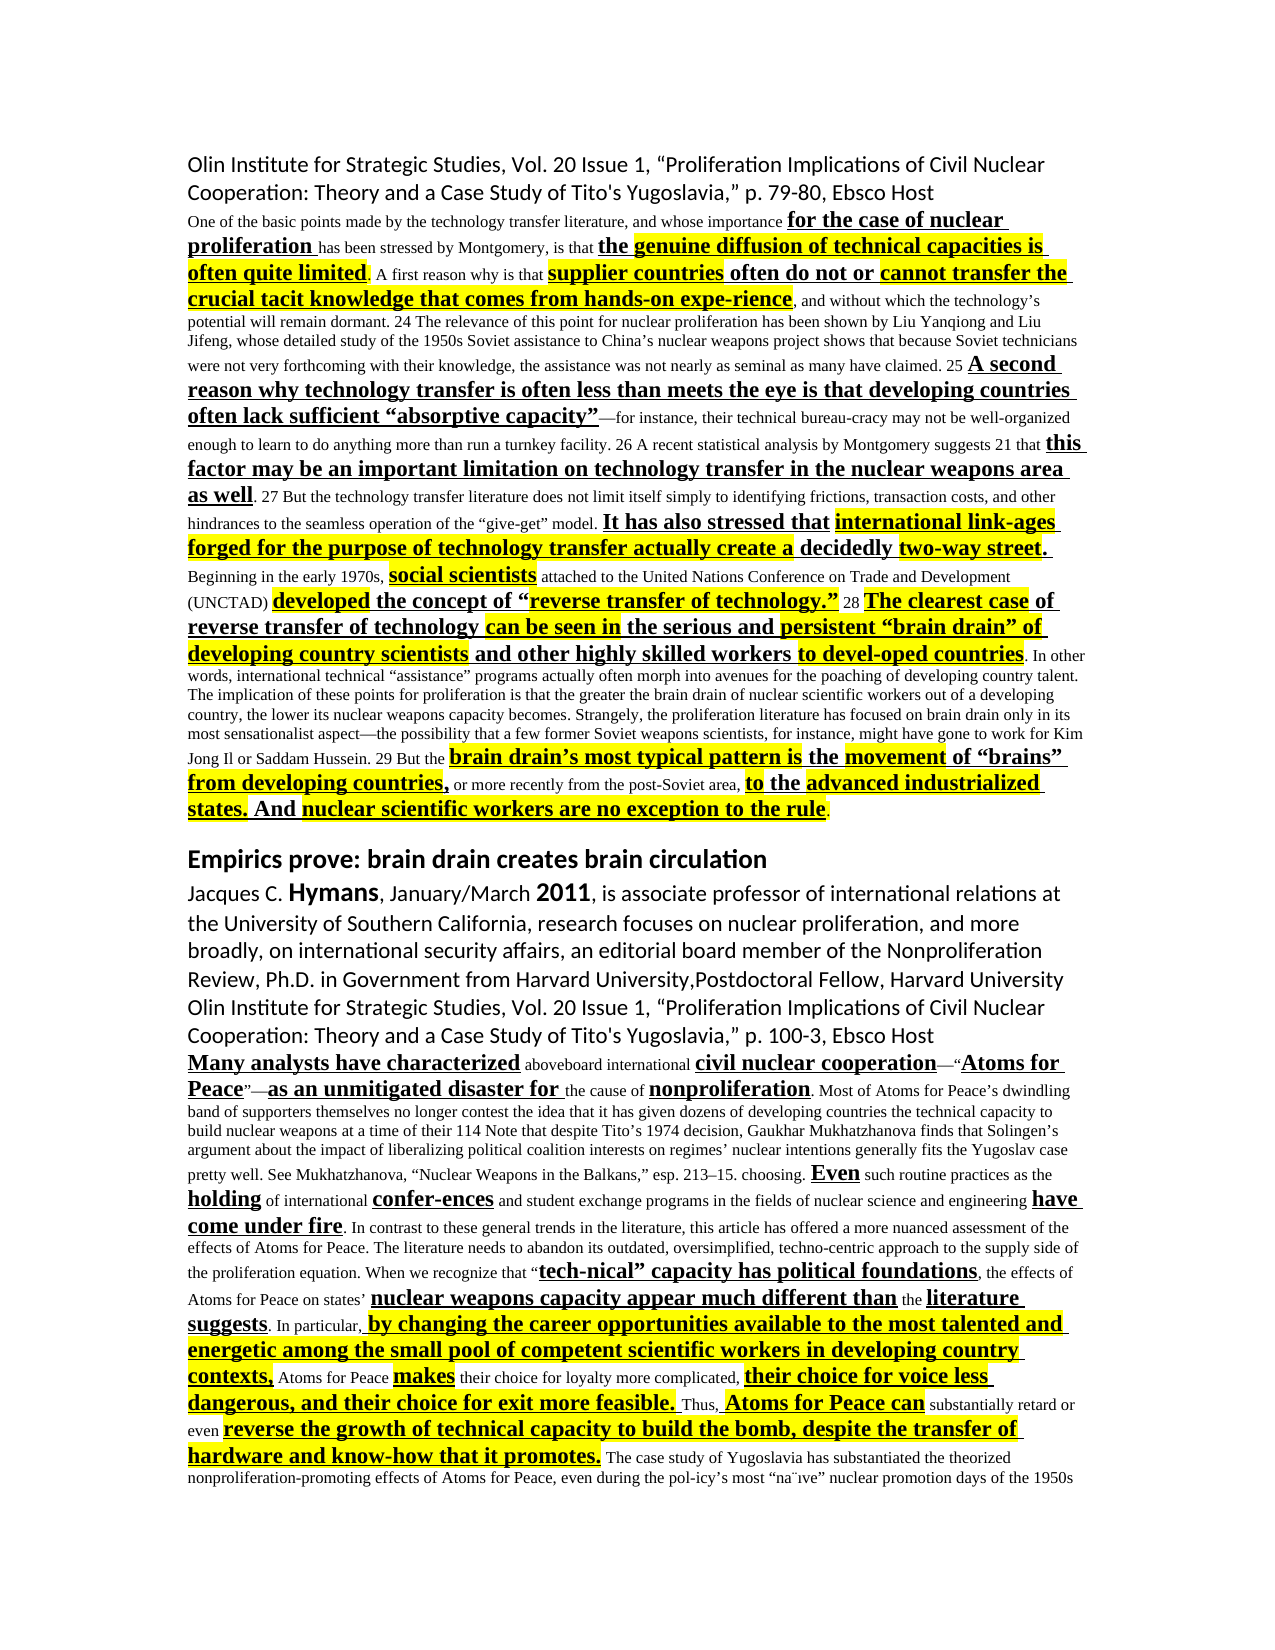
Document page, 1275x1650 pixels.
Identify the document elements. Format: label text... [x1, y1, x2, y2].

text One of the basic points made by the technology transfer literature, and whose importance for the case of nuclear proliferation has been stressed by Montgomery, is that the genuine diffusion of technical capacities is often quite limited. A first reason why is that supplier countries often do not or cannot transfer the crucial tacit knowledge that comes from hands-on expe-rience, and without which the technology’s potential will remain dormant. 24 The relevance of this point for nuclear proliferation has been shown by Liu Yanqiong and Liu Jifeng, whose detailed study of the 1950s Soviet assistance to China’s nuclear weapons project shows that because Soviet technicians were not very forthcoming with their knowledge, the assistance was not nearly as seminal as many have claimed. 25 A second reason why technology transfer is often less than meets the eye is that developing countries often lack sufficient “absorptive capacity”—for instance, their technical bureau-cracy may not be well-organized enough to learn to do anything more than run a turnkey facility. 26 A recent statistical analysis by Montgomery suggests 21 that this factor may be an important limitation on technology transfer in the nuclear weapons area as well. 27 But the technology transfer literature does not limit itself simply to identifying frictions, transaction costs, and other hindrances to the seamless operation of the “give-get” model. It has also stressed that international link-ages forged for the purpose of technology transfer actually create a decidedly two-way street. Beginning in the early 1970s, social scientists attached to the United Nations Conference on Trade and Development (UNCTAD) developed the concept of “reverse transfer of technology.” 28 The clearest case of reverse transfer of technology can be seen in the serious and persistent “brain drain” of developing country scientists and other highly skilled workers to devel-oped countries. In other words, international technical “assistance” programs actually often morph into avenues for the poaching of developing country talent. The implication of these points for proliferation is that the greater the brain drain of nuclear scientific workers out of a developing country, the lower its nuclear weapons capacity becomes. Strangely, the proliferation literature has focused on brain drain only in its most sensationalist aspect—the possibility that a few former Soviet weapons scientists, for instance, might have gone to work for Kim Jong Il or Saddam Hussein. 29 But the brain drain’s most typical pattern is the movement of “brains” from developing countries, or more recently from the post-Soviet area, to the advanced industrialized states. And nuclear scientific workers are no exception to the rule. [187, 206, 1087, 822]
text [187, 1049, 1087, 1487]
text Jacques C. Hymans, January/March 2011, is associate professor of international relations at the University of Southern California, research focuses on nuclear proliferation, and more broadly, on international security affairs, an editorial board member of the Nonproliferation Review, Ph.D. in Government from Harvard University,Postdoctoral Fellow, Harvard University Olin Institute for Strategic Studies, Vol. 20 Issue 1, “Proliferation Implications of Civil Nuclear Cooperation: Theory and a Case Study of Tito's Yugoslavia,” p. 100-3, Ebsco Host [187, 876, 1087, 1049]
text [187, 150, 1087, 206]
subtitle Empirics prove: brain drain creates brain circulation [187, 843, 1087, 876]
